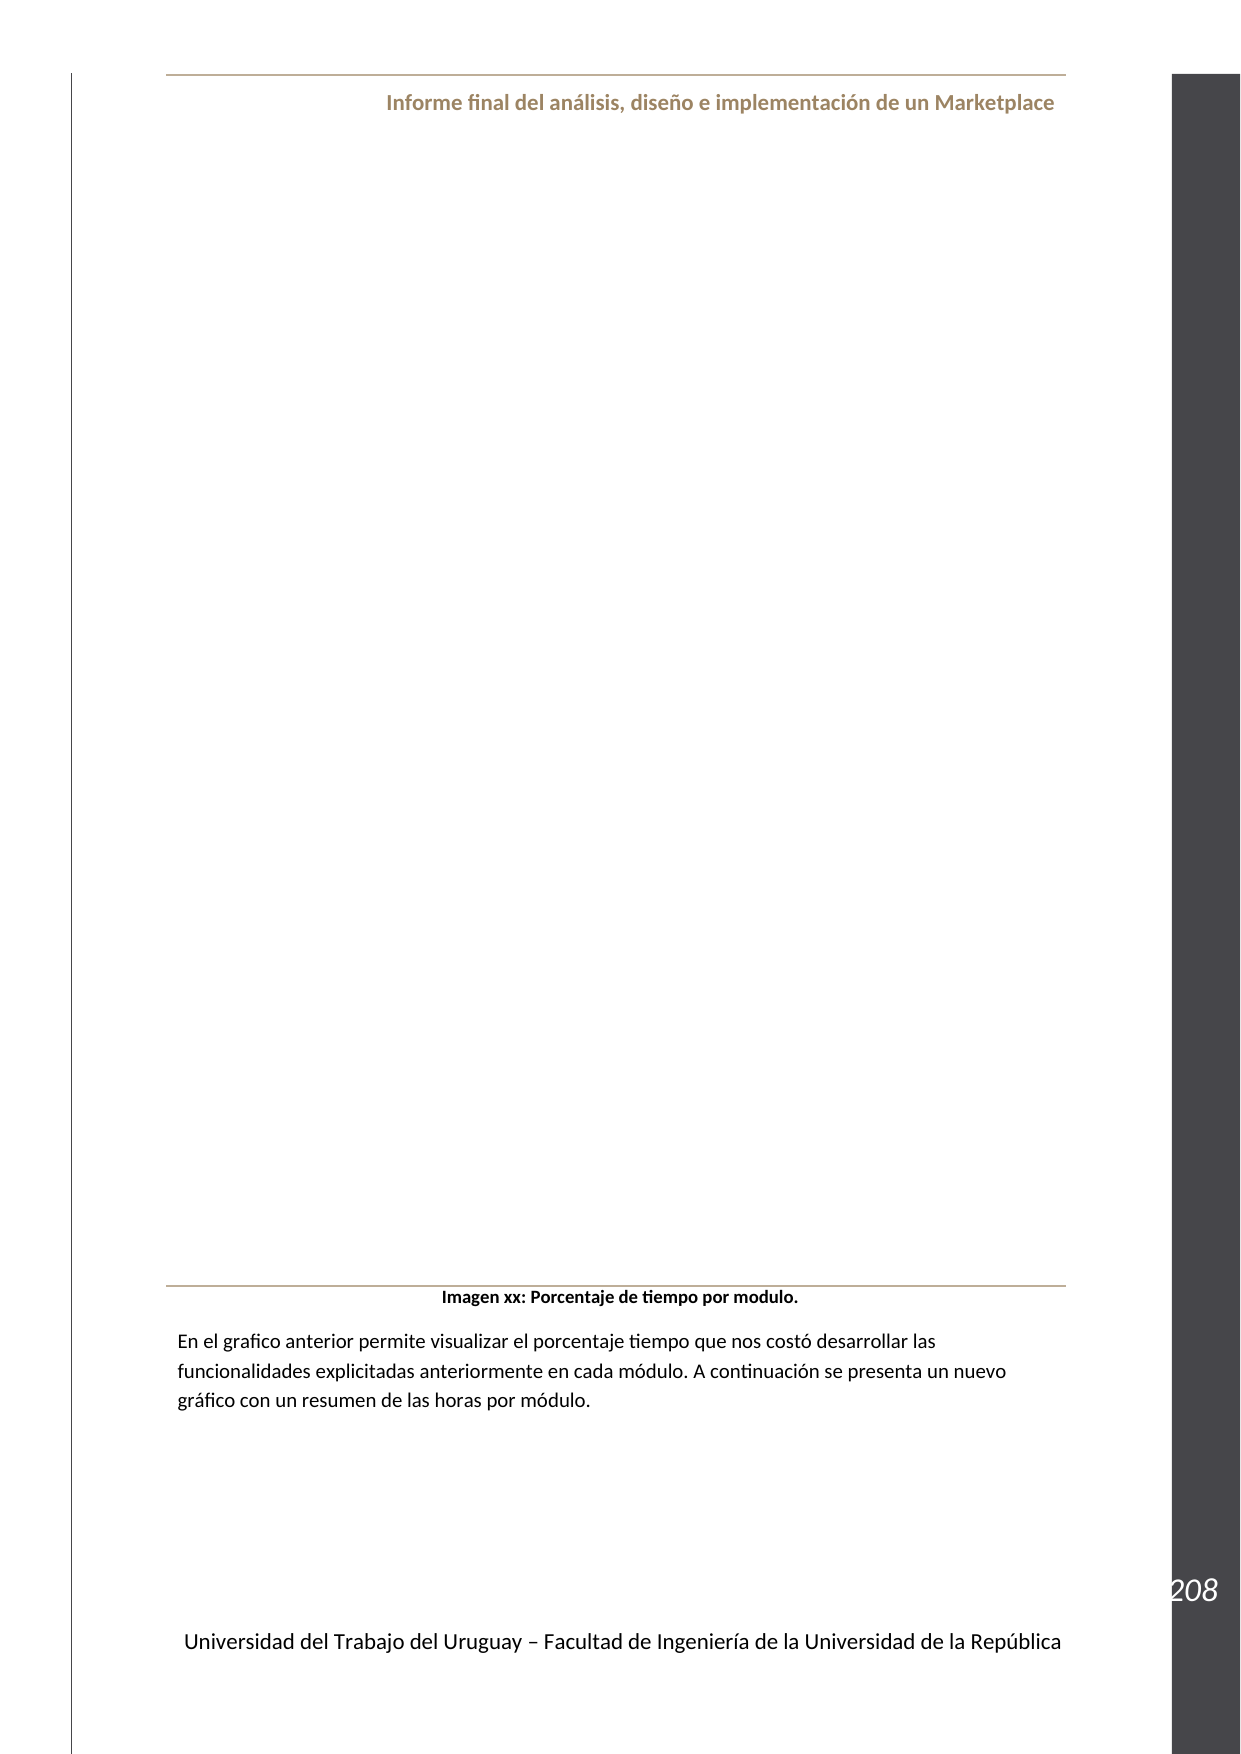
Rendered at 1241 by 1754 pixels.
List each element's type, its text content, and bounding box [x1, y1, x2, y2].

text Imagen xx: Porcentaje de tiempo por modulo. [177, 1287, 1063, 1308]
text En el grafico anterior permite visualizar el porcentaje tiempo que nos costó desarrollar las funcionalidades explicitadas anteriormente en cada módulo. A continuación se presenta un nuevo gráfico con un resumen de las horas por módulo. [177, 1329, 1063, 1412]
